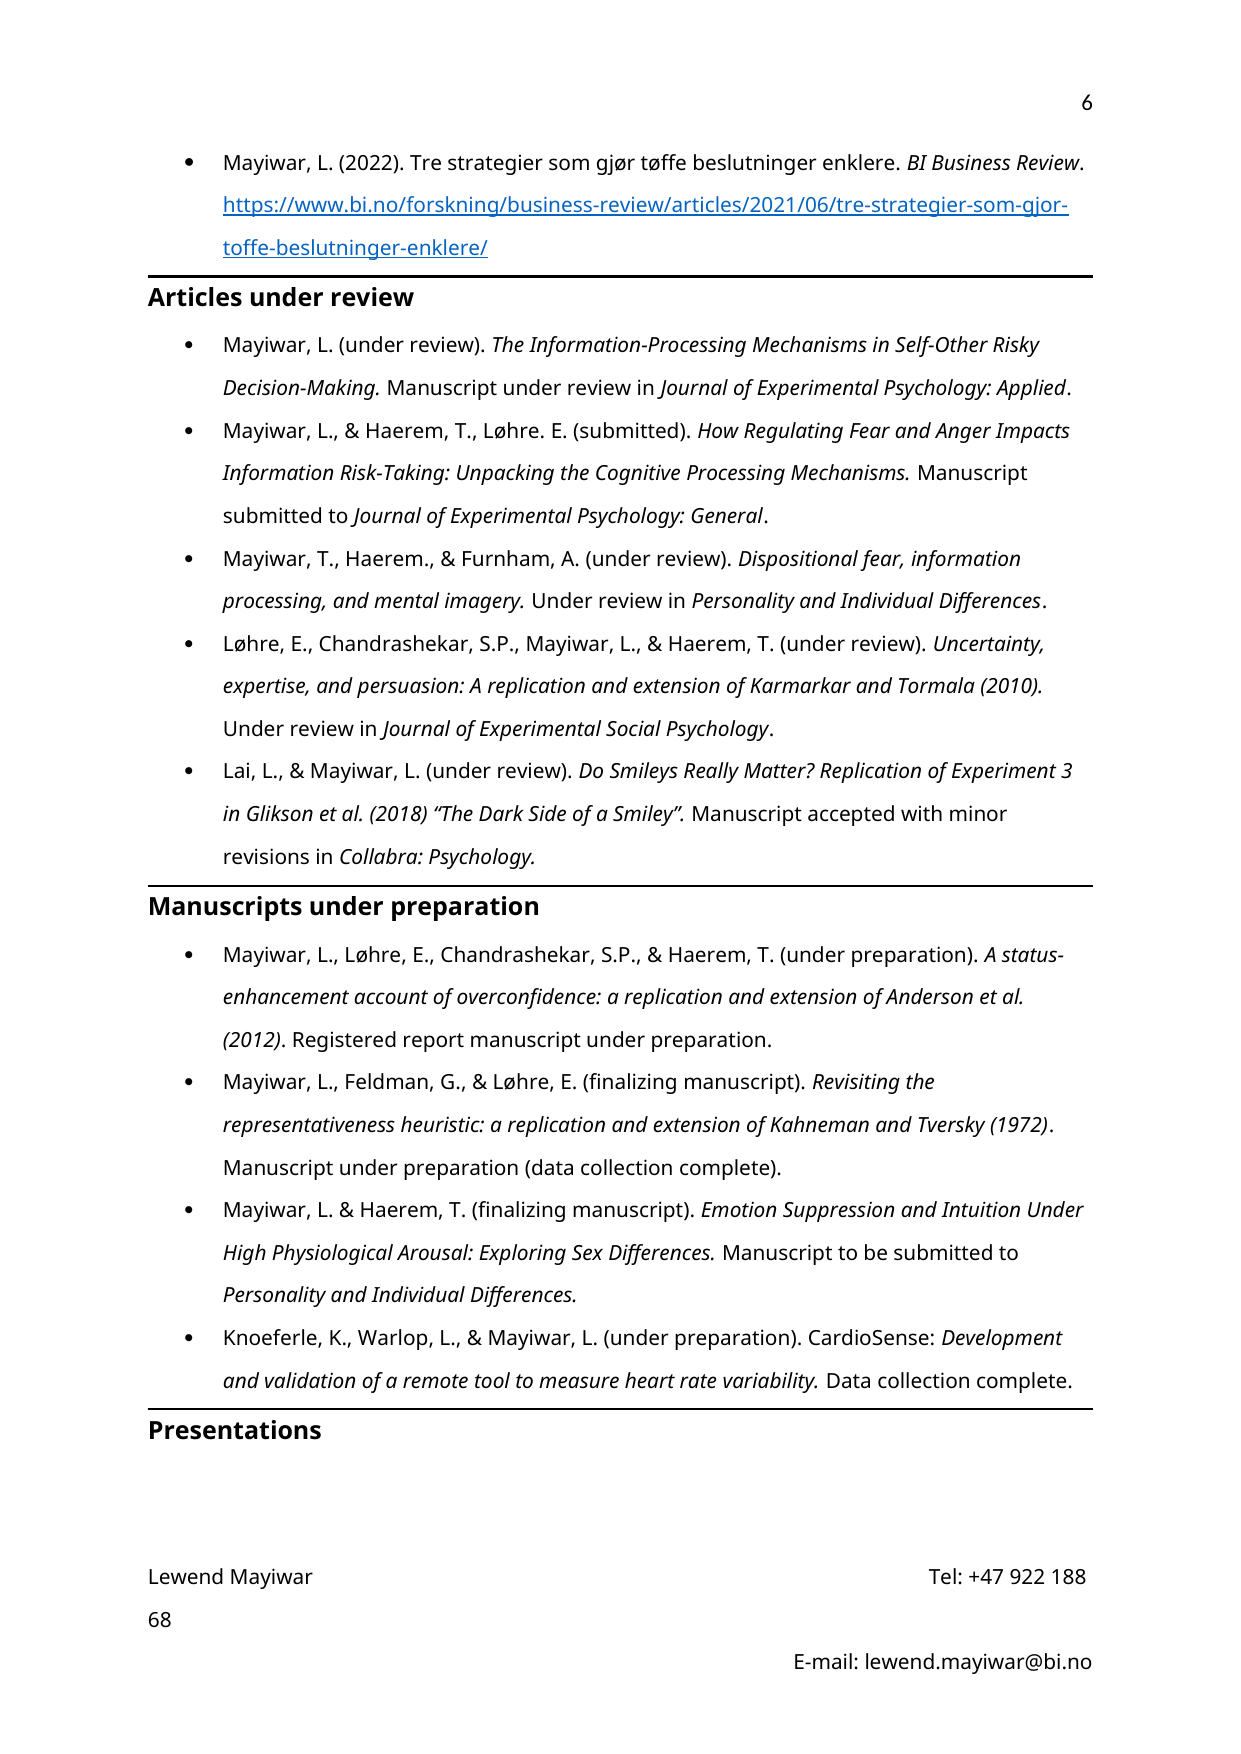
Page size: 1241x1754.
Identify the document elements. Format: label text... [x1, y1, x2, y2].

list Mayiwar, L. (under review). The Information-Processing Mechanisms in Self-Other Risky Decision-Making. Manuscript under review in Journal of Experimental Psychology: Applied. [185, 331, 1093, 402]
text Presentations [148, 1410, 1093, 1447]
list Knoeferle, K., Warlop, L., & Mayiwar, L. (under preparation). CardioSense: Development and validation of a remote tool to measure heart rate variability. Data collection complete. [185, 1323, 1093, 1394]
text Articles under review [148, 278, 1093, 314]
list Mayiwar, L., & Haerem, T., Løhre. E. (submitted). How Regulating Fear and Anger Impacts Information Risk-Taking: Unpacking the Cognitive Processing Mechanisms. Manuscript submitted to Journal of Experimental Psychology: General. [185, 416, 1093, 529]
list Lai, L., & Mayiwar, L. (under review). Do Smileys Really Matter? Replication of Experiment 3 in Glikson et al. (2018) “The Dark Side of a Smiley”. Manuscript accepted with minor revisions in Collabra: Psychology. [185, 757, 1093, 870]
text Manuscripts under preparation [148, 887, 1093, 923]
list Mayiwar, L., Feldman, G., & Løhre, E. (finalizing manuscript). Revisiting the representativeness heuristic: a replication and extension of Kahneman and Tversky (1972). Manuscript under preparation (data collection complete). [185, 1067, 1093, 1181]
list Løhre, E., Chandrashekar, S.P., Mayiwar, L., & Haerem, T. (under review). Uncertainty, expertise, and persuasion: A replication and extension of Karmarkar and Tormala (2010). Under review in Journal of Experimental Social Psychology. [185, 629, 1093, 742]
list Mayiwar, L. & Haerem, T. (finalizing manuscript). Emotion Suppression and Intuition Under High Physiological Arousal: Exploring Sex Differences. Manuscript to be submitted to Personality and Individual Differences. [185, 1195, 1093, 1309]
list Mayiwar, L., Løhre, E., Chandrashekar, S.P., & Haerem, T. (under preparation). A status-enhancement account of overconfidence: a replication and extension of Anderson et al. (2012). Registered report manuscript under preparation. [185, 940, 1093, 1053]
list Mayiwar, L. (2022). Tre strategier som gjør tøffe beslutninger enklere. BI Business Review. https://www.bi.no/forskning/business-review/articles/2021/06/tre-strategier-som-gjor-toffe-beslutninger-enklere/ [185, 148, 1093, 261]
list Mayiwar, T., Haerem., & Furnham, A. (under review). Dispositional fear, information processing, and mental imagery. Under review in Personality and Individual Differences. [185, 544, 1093, 615]
